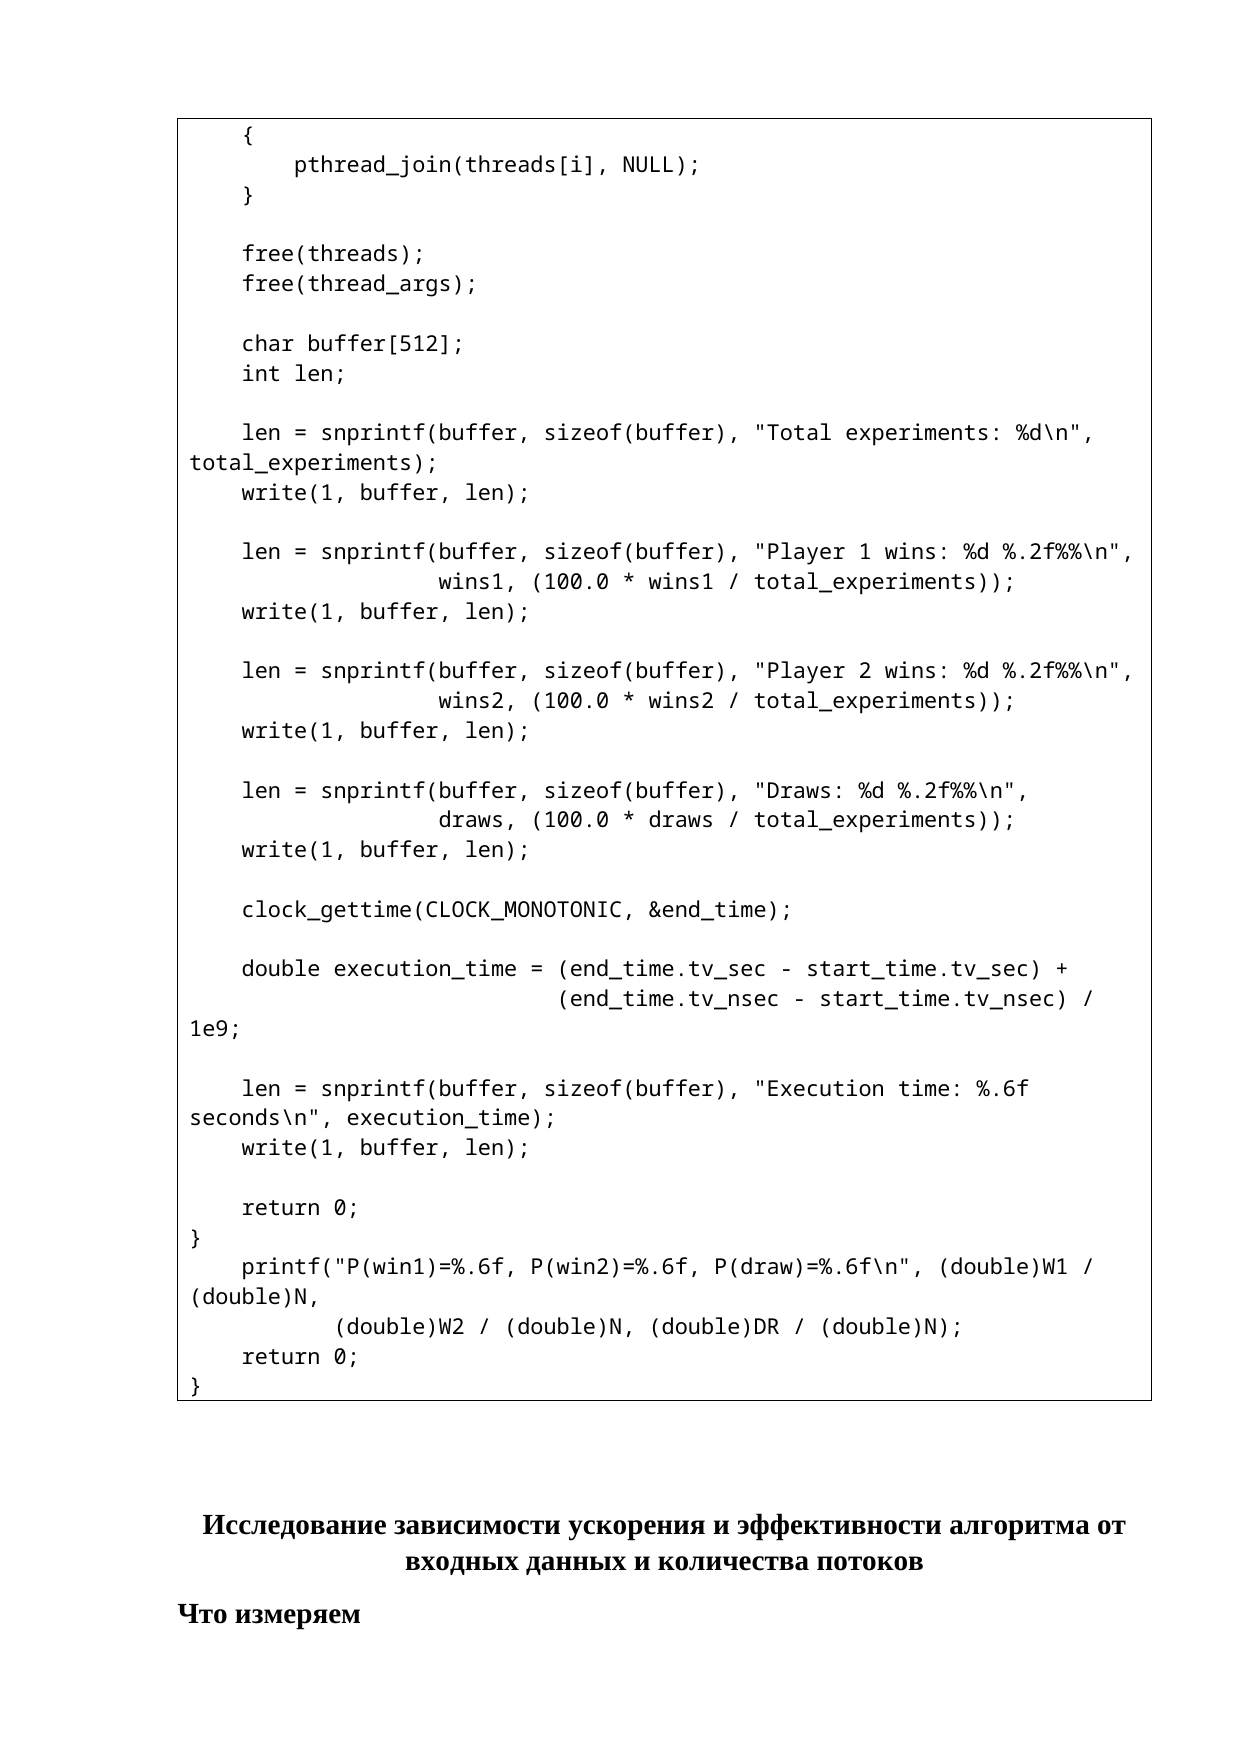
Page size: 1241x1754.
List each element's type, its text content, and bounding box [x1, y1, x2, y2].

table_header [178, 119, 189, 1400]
text Исследование зависимости ускорения и эффективности алгоритма от входных данных и количества потоков [177, 1507, 1152, 1577]
text Что измеряем [177, 1596, 1152, 1629]
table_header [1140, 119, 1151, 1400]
